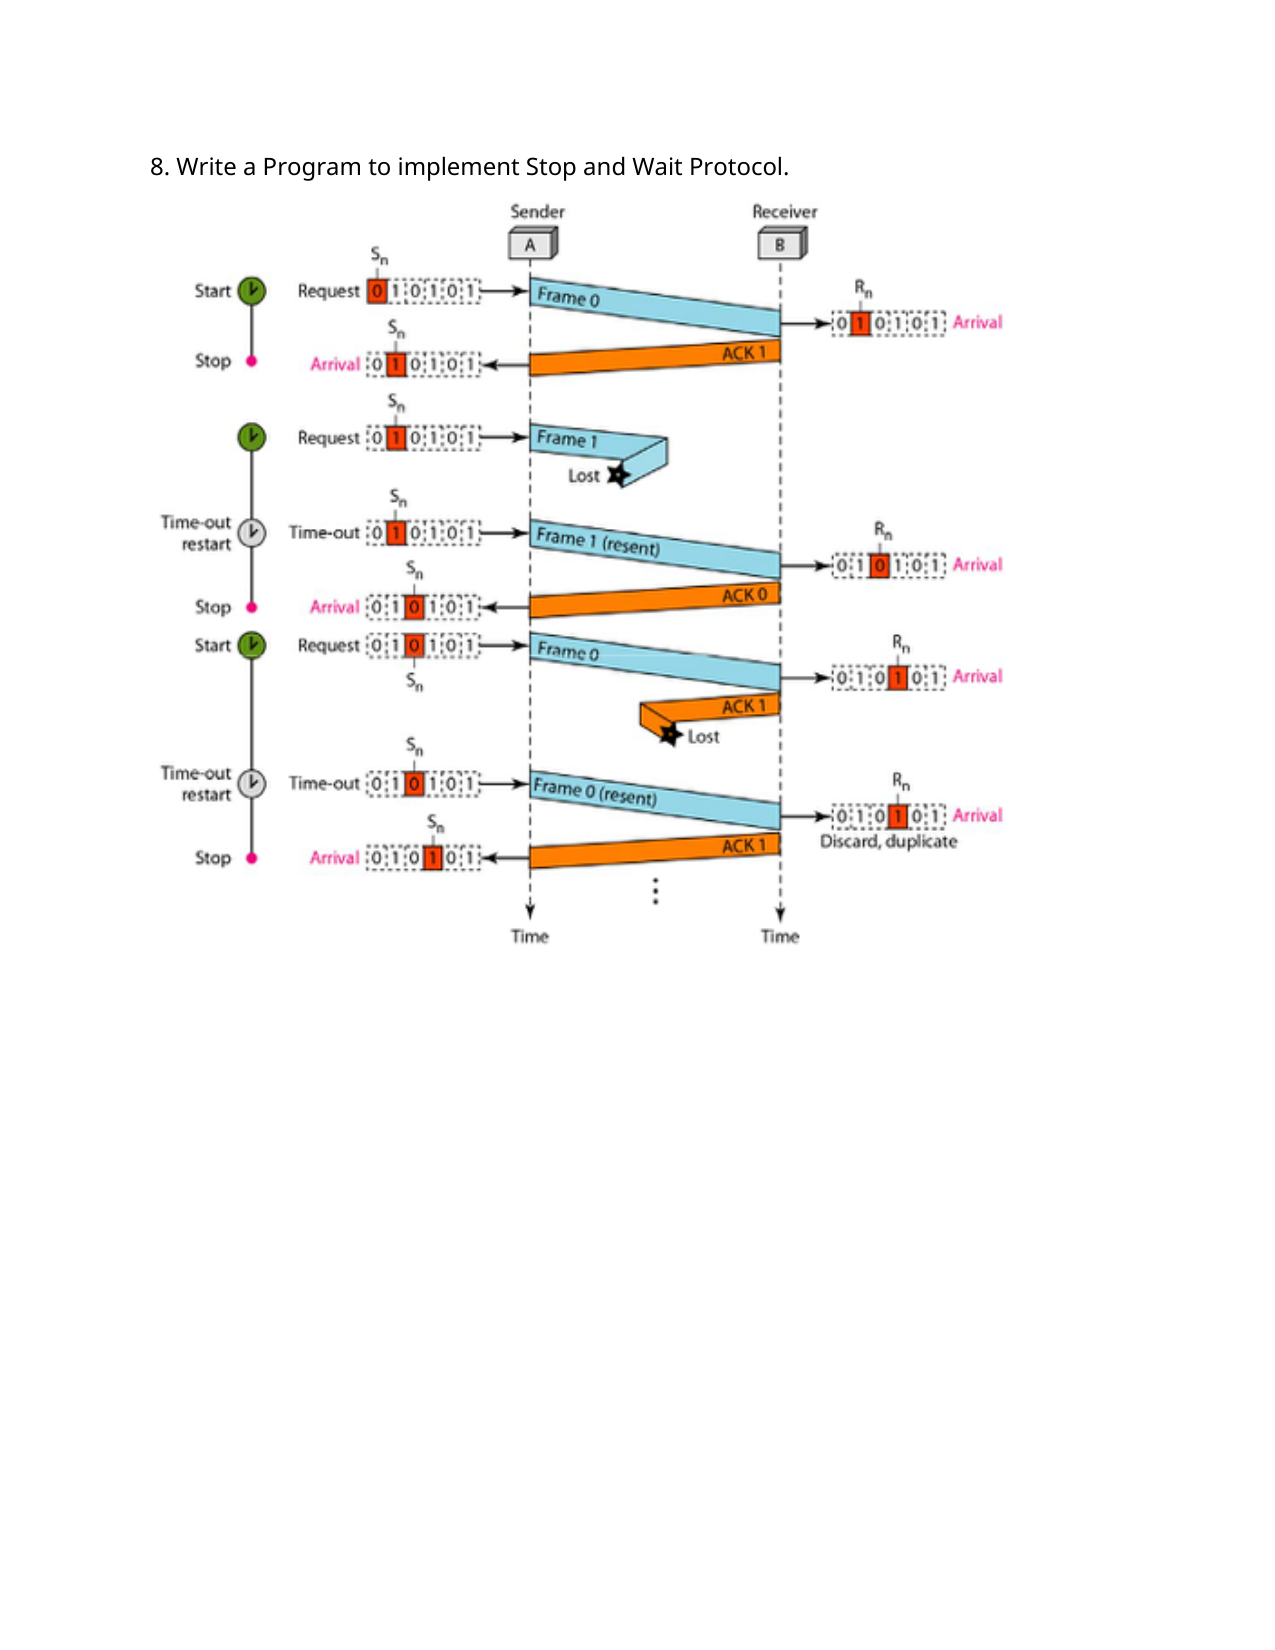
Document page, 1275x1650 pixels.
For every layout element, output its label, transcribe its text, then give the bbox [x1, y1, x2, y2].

picture [150, 201, 1015, 947]
text 8. Write a Program to implement Stop and Wait Protocol. [150, 150, 1125, 183]
